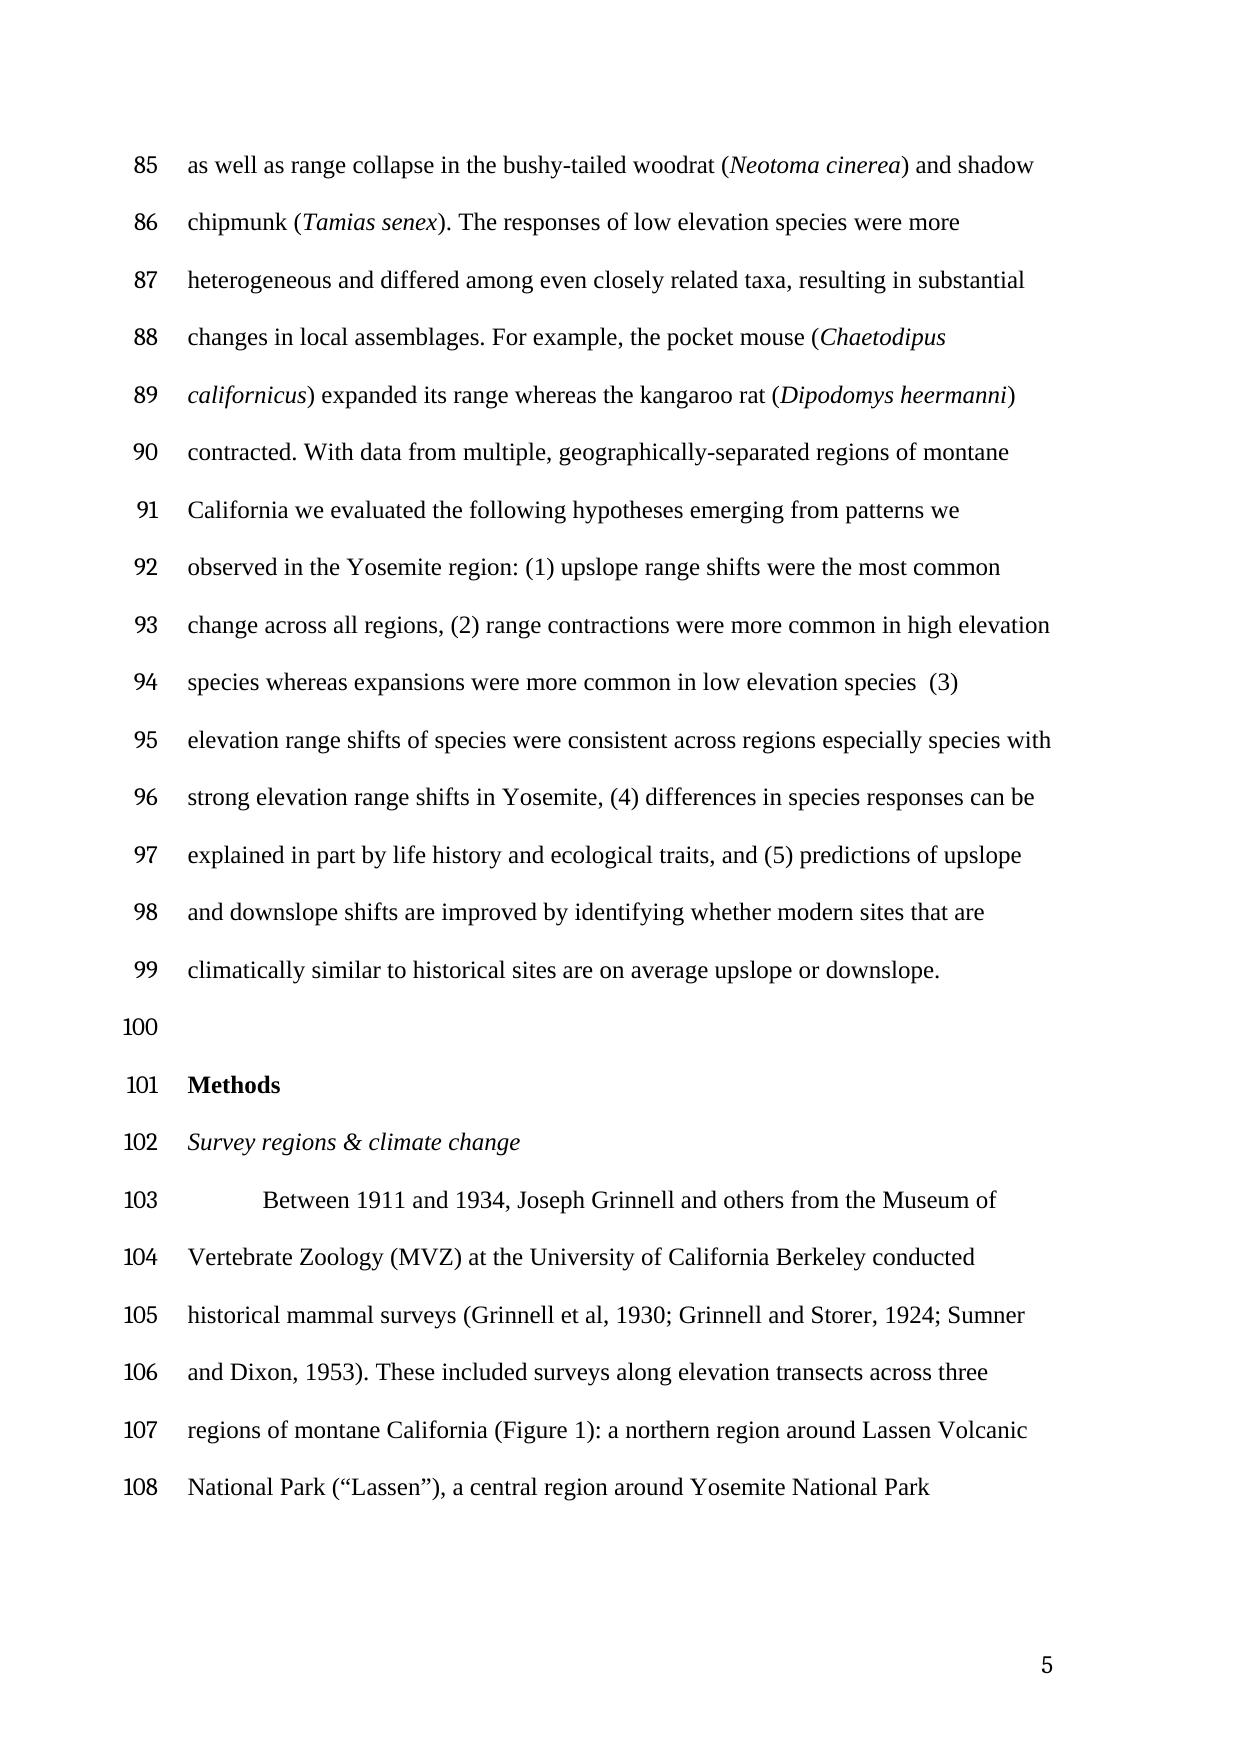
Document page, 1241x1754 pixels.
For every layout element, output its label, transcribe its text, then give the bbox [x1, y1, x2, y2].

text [187, 150, 1053, 984]
text Methods [187, 1070, 1053, 1099]
text Survey regions & climate change [187, 1127, 1053, 1156]
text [187, 1185, 1053, 1501]
